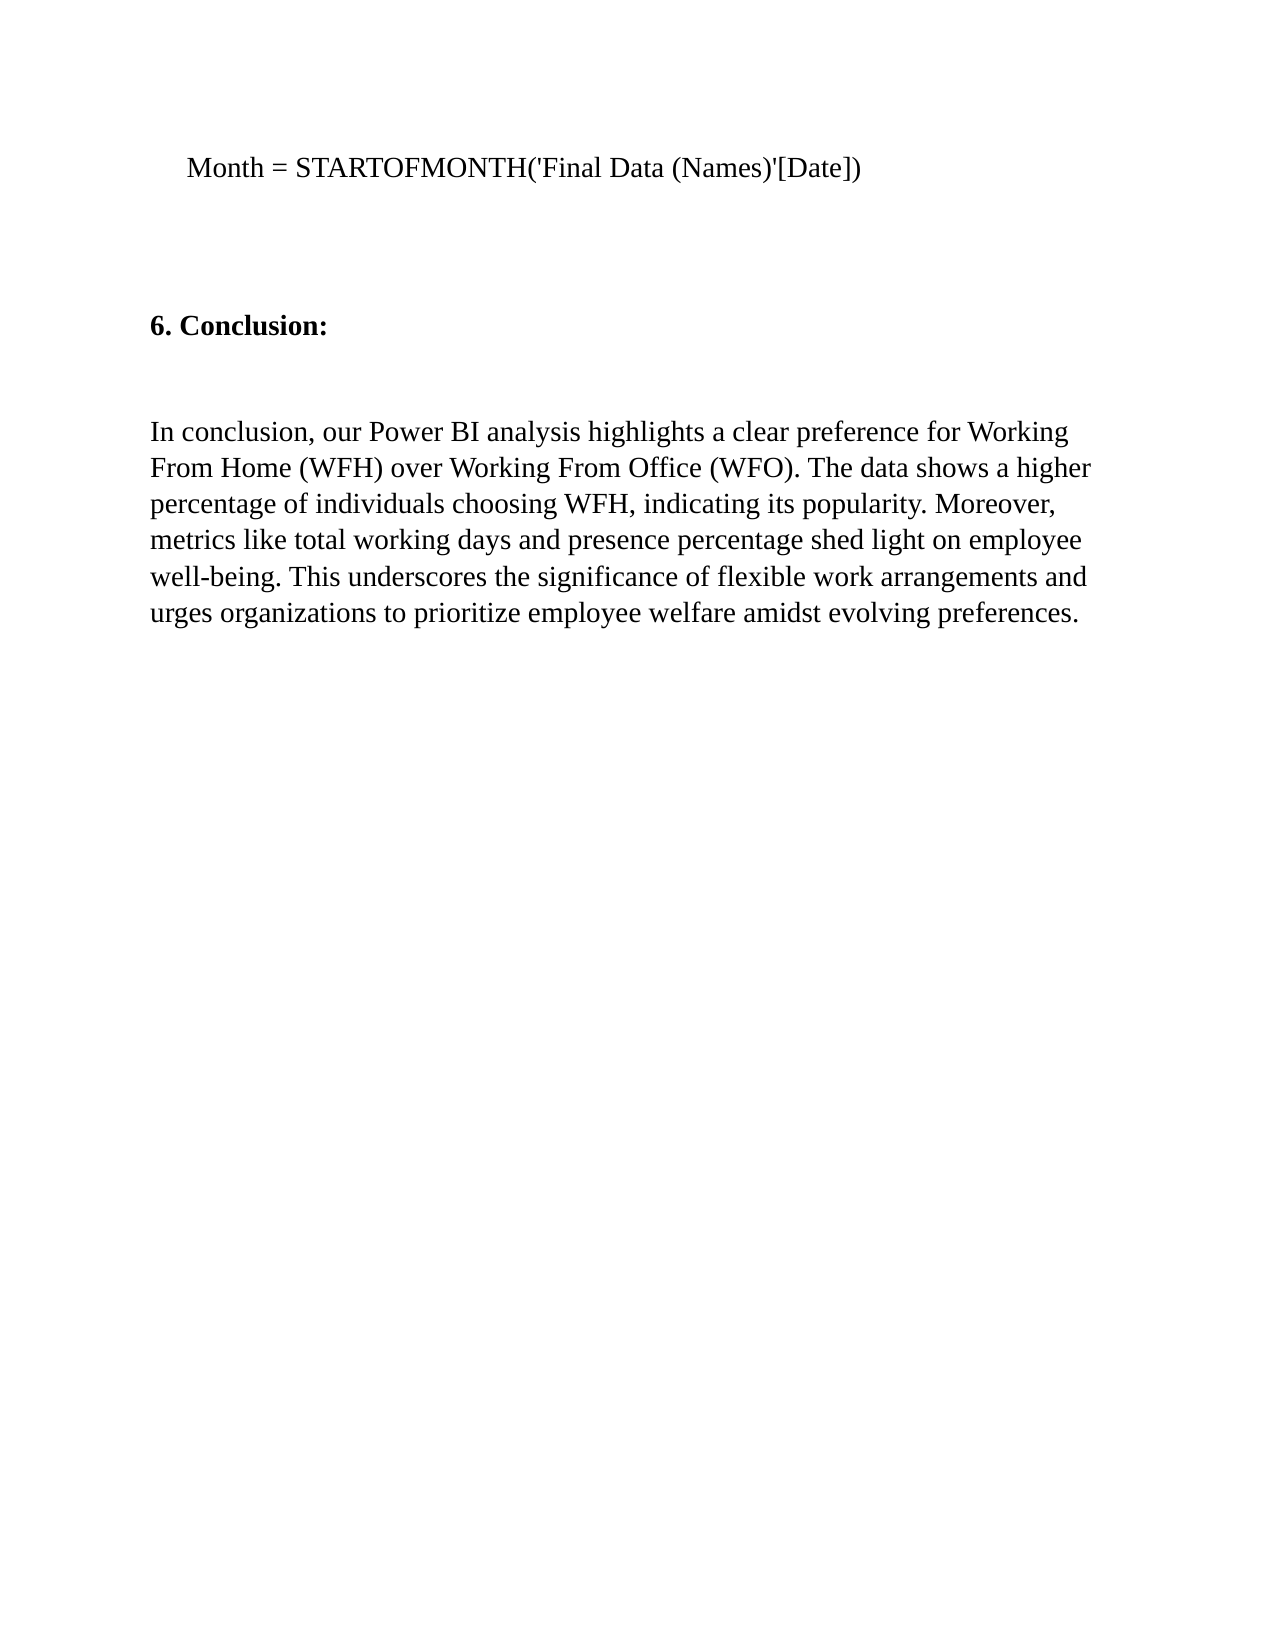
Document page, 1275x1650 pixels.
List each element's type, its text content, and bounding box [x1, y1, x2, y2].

text 6. Conclusion: [150, 308, 1125, 342]
text Month = STARTOFMONTH('Final Data (Names)'[Date]) [150, 150, 1125, 183]
text In conclusion, our Power BI analysis highlights a clear preference for Working From Home (WFH) over Working From Office (WFO). The data shows a higher percentage of individuals choosing WFH, indicating its popularity. Moreover, metrics like total working days and presence percentage shed light on employee well-being. This underscores the significance of flexible work arrangements and urges organizations to prioritize employee welfare amidst evolving preferences. [150, 414, 1125, 628]
